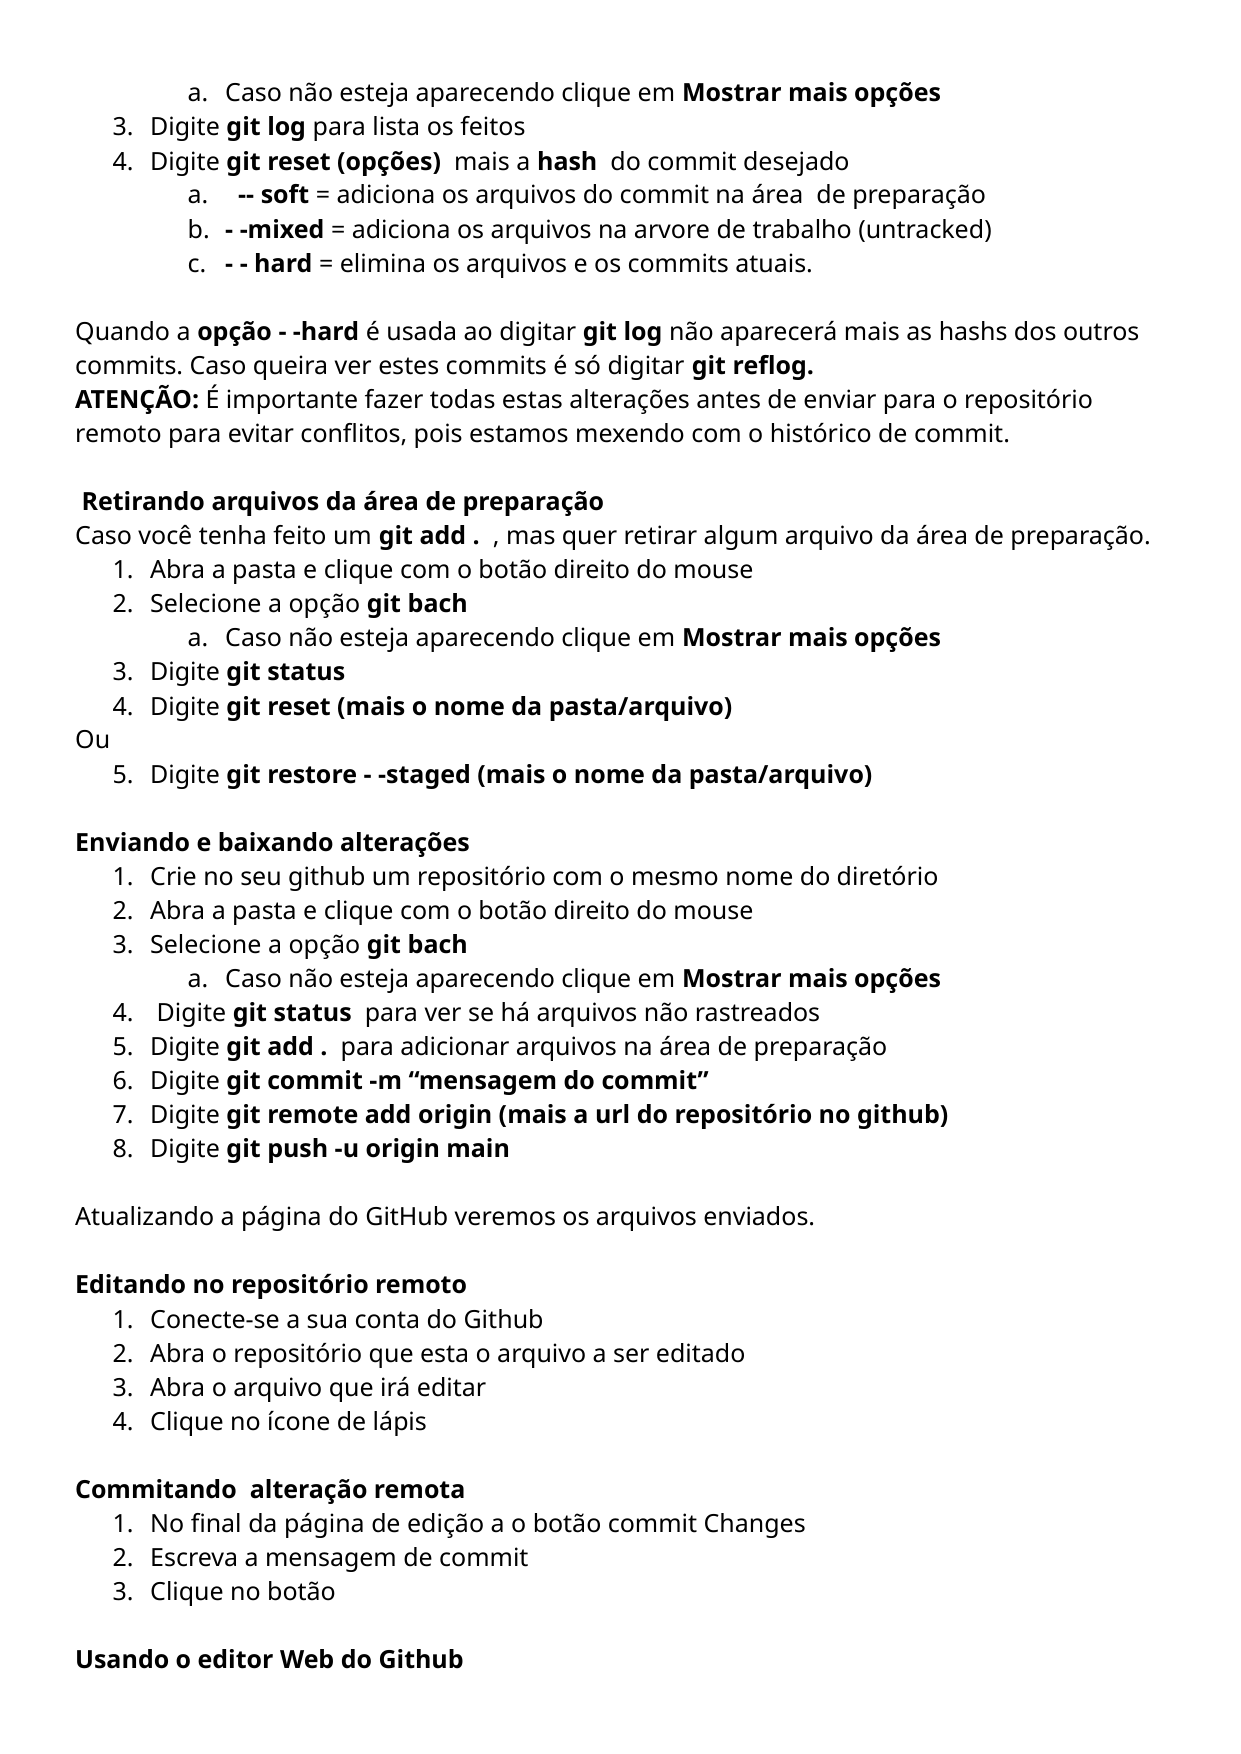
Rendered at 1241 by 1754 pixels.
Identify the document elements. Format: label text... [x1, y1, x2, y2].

text ATENÇÃO: É importante fazer todas estas alterações antes de enviar para o repositório remoto para evitar conflitos, pois estamos mexendo com o histórico de commit. [75, 382, 1165, 450]
list Caso não esteja aparecendo clique em Mostrar mais opções [187, 75, 1165, 109]
list Selecione a opção git bach [112, 927, 1165, 961]
text Ou [75, 722, 1165, 756]
list Digite git restore - -staged (mais o nome da pasta/arquivo) [112, 756, 1165, 790]
text Caso você tenha feito um git add . , mas quer retirar algum arquivo da área de preparação. [75, 518, 1165, 552]
list Escreva a mensagem de commit [112, 1540, 1165, 1574]
list - -mixed = adiciona os arquivos na arvore de trabalho (untracked) [187, 211, 1165, 245]
list - - hard = elimina os arquivos e os commits atuais. [187, 245, 1165, 279]
list Abra a pasta e clique com o botão direito do mouse [112, 892, 1165, 927]
list Conecte-se a sua conta do Github [112, 1301, 1165, 1335]
text Retirando arquivos da área de preparação [75, 484, 1165, 518]
list Digite git push -u origin main [112, 1131, 1165, 1165]
list Crie no seu github um repositório com o mesmo nome do diretório [112, 858, 1165, 892]
list Clique no botão [112, 1574, 1165, 1608]
text Commitando alteração remota [75, 1472, 1165, 1506]
list -- soft = adiciona os arquivos do commit na área de preparação [187, 177, 1165, 211]
text Atualizando a página do GitHub veremos os arquivos enviados. [75, 1199, 1165, 1233]
list Abra o repositório que esta o arquivo a ser editado [112, 1335, 1165, 1369]
list Caso não esteja aparecendo clique em Mostrar mais opções [187, 620, 1165, 654]
list Digite git status [112, 654, 1165, 688]
text Editando no repositório remoto [75, 1267, 1165, 1301]
list Abra o arquivo que irá editar [112, 1369, 1165, 1403]
list Digite git reset (mais o nome da pasta/arquivo) [112, 688, 1165, 722]
list Digite git add . para adicionar arquivos na área de preparação [112, 1029, 1165, 1063]
list Digite git log para lista os feitos [112, 109, 1165, 143]
list Digite git status para ver se há arquivos não rastreados [112, 995, 1165, 1029]
list Clique no ícone de lápis [112, 1403, 1165, 1437]
text Usando o editor Web do Github [75, 1642, 1165, 1676]
list Digite git remote add origin (mais a url do repositório no github) [112, 1097, 1165, 1131]
list Digite git reset (opções) mais a hash do commit desejado [112, 143, 1165, 177]
list Caso não esteja aparecendo clique em Mostrar mais opções [187, 961, 1165, 995]
text Quando a opção - -hard é usada ao digitar git log não aparecerá mais as hashs dos outros commits. Caso queira ver estes commits é só digitar git reflog. [75, 313, 1165, 382]
list Digite git commit -m “mensagem do commit” [112, 1063, 1165, 1097]
text Enviando e baixando alterações [75, 824, 1165, 858]
list Selecione a opção git bach [112, 586, 1165, 620]
list No final da página de edição a o botão commit Changes [112, 1506, 1165, 1540]
list Abra a pasta e clique com o botão direito do mouse [112, 552, 1165, 586]
